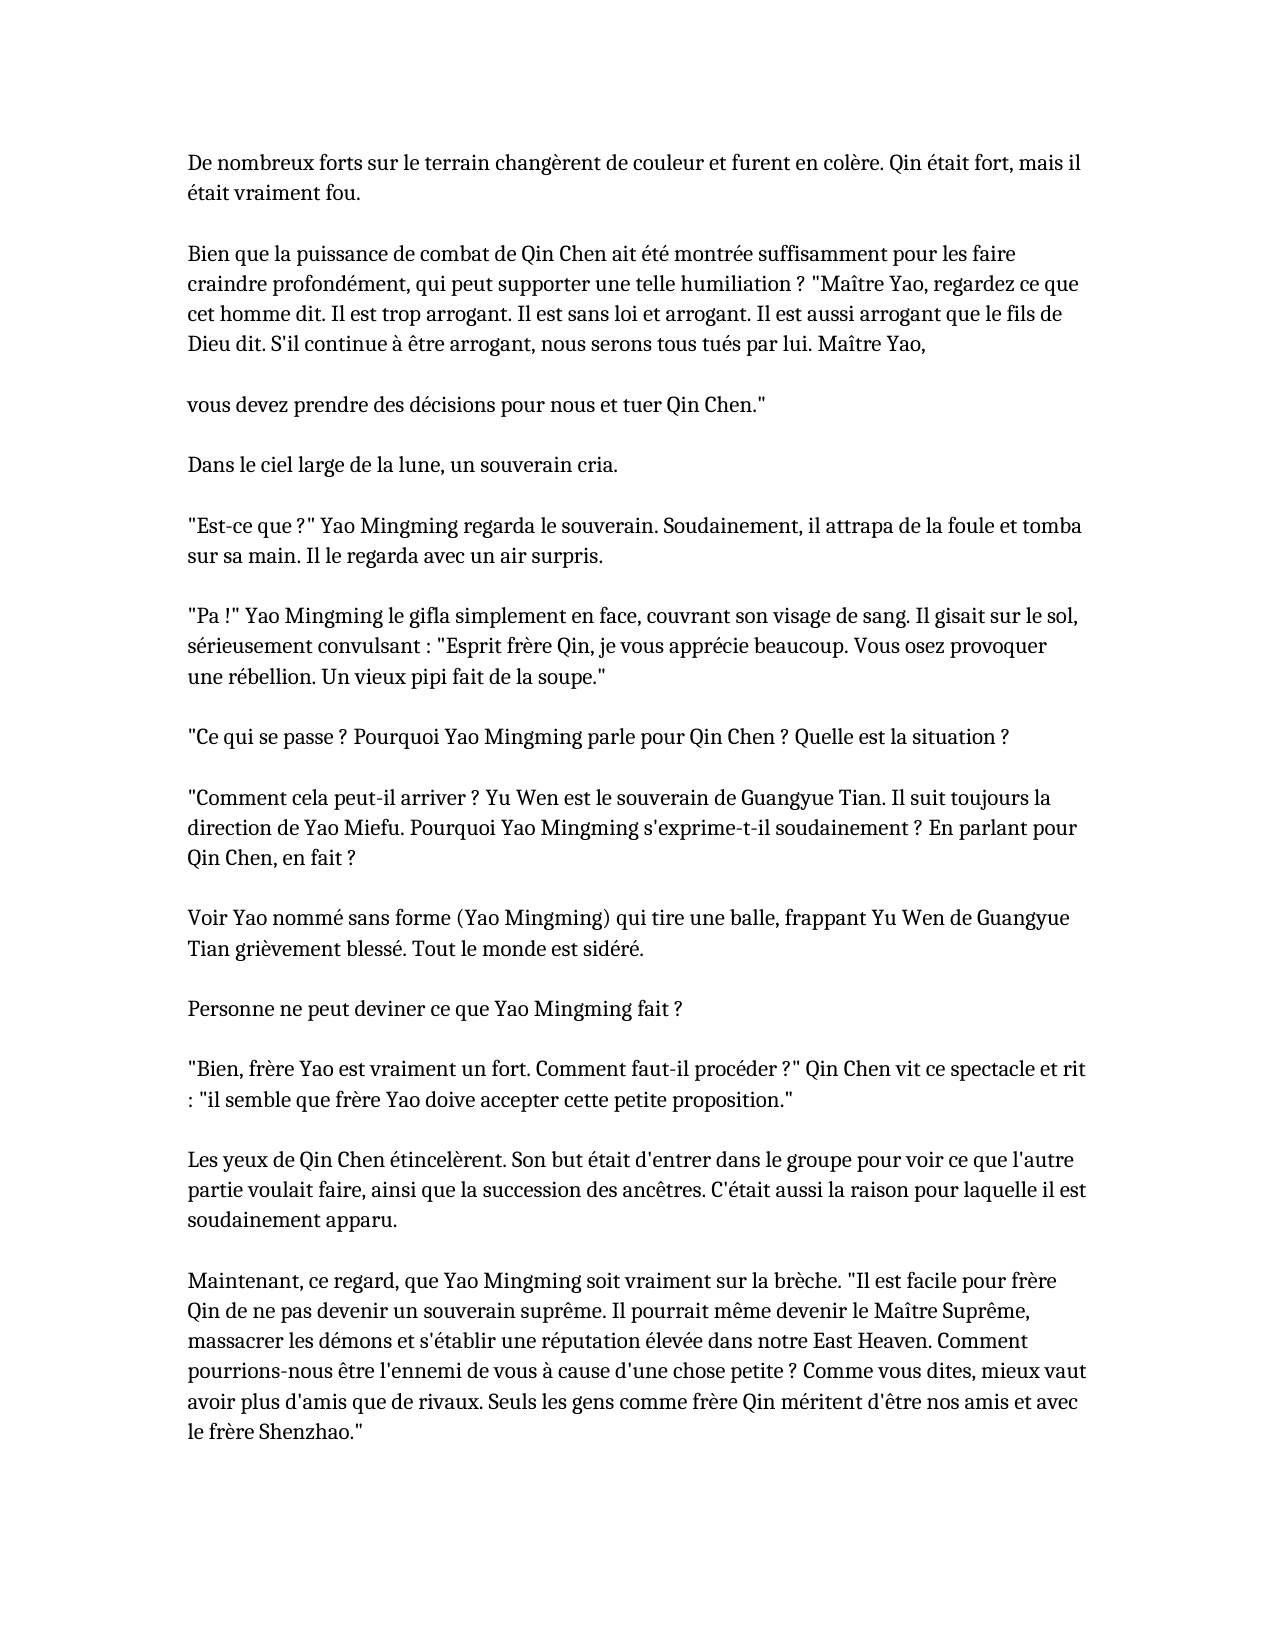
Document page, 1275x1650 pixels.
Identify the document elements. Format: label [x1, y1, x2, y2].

text [187, 150, 1087, 1475]
